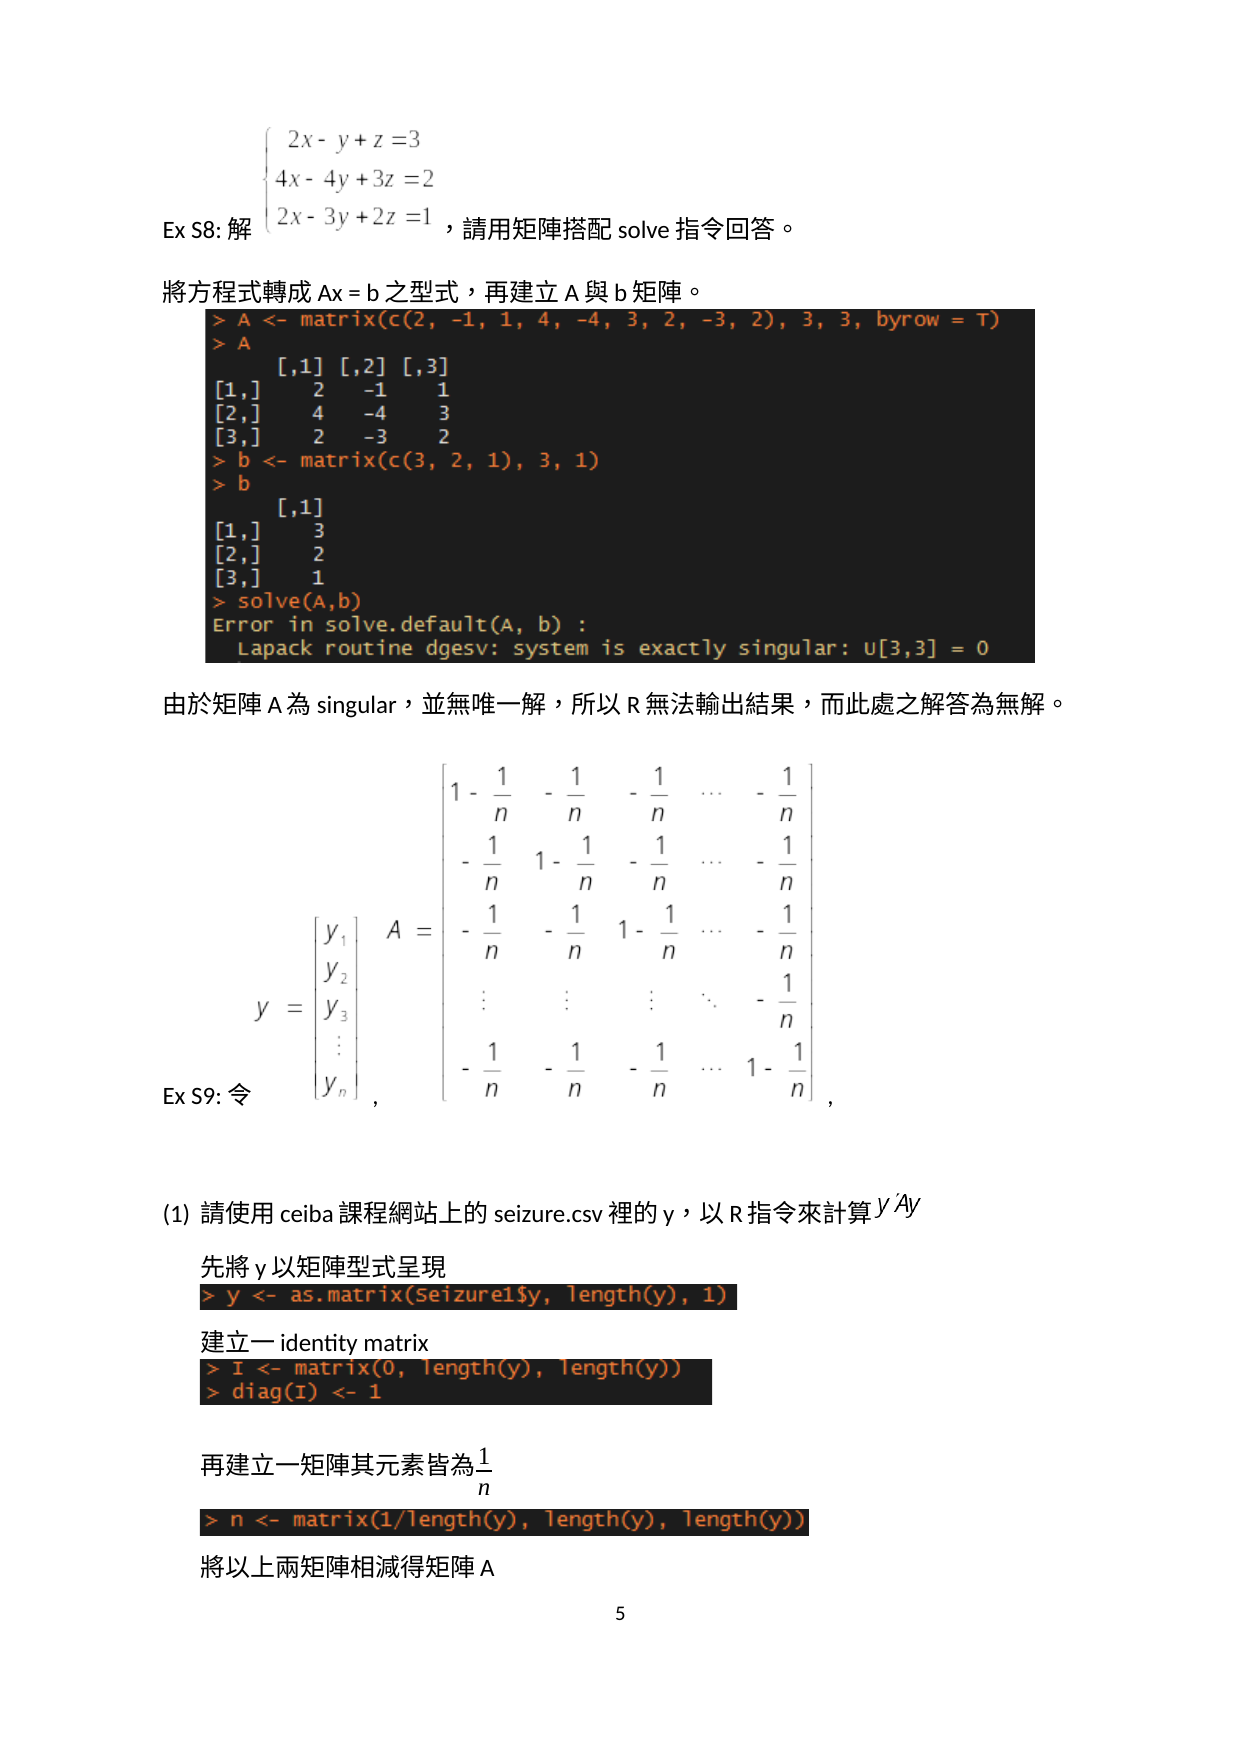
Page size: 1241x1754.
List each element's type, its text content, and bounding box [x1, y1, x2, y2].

text 建立一identity matrix [200, 1322, 1128, 1359]
picture [199, 1359, 713, 1405]
list 請使用ceiba課程網站上的seizure.csv裡的y，以R指令來計算 [162, 1172, 1128, 1247]
text 先將y以矩陣型式呈現 [200, 1247, 1128, 1284]
text 將方程式轉成Ax = b之型式，再建立A與b矩陣。 [112, 272, 1128, 309]
text 將以上兩矩陣相減得矩陣A [200, 1547, 1128, 1584]
text Ex S8: 解 ，請用矩陣搭配solve指令回答。 [112, 122, 1128, 272]
text 由於矩陣A為singular，並無唯一解，所以R無法輸出結果，而此處之解答為無解。 [112, 684, 1128, 722]
picture [205, 309, 1035, 663]
picture [199, 1284, 738, 1310]
text Ex S9: 令 , , [112, 759, 1128, 1134]
text 再建立一矩陣其元素皆為 [200, 1434, 1128, 1509]
picture [199, 1509, 809, 1536]
